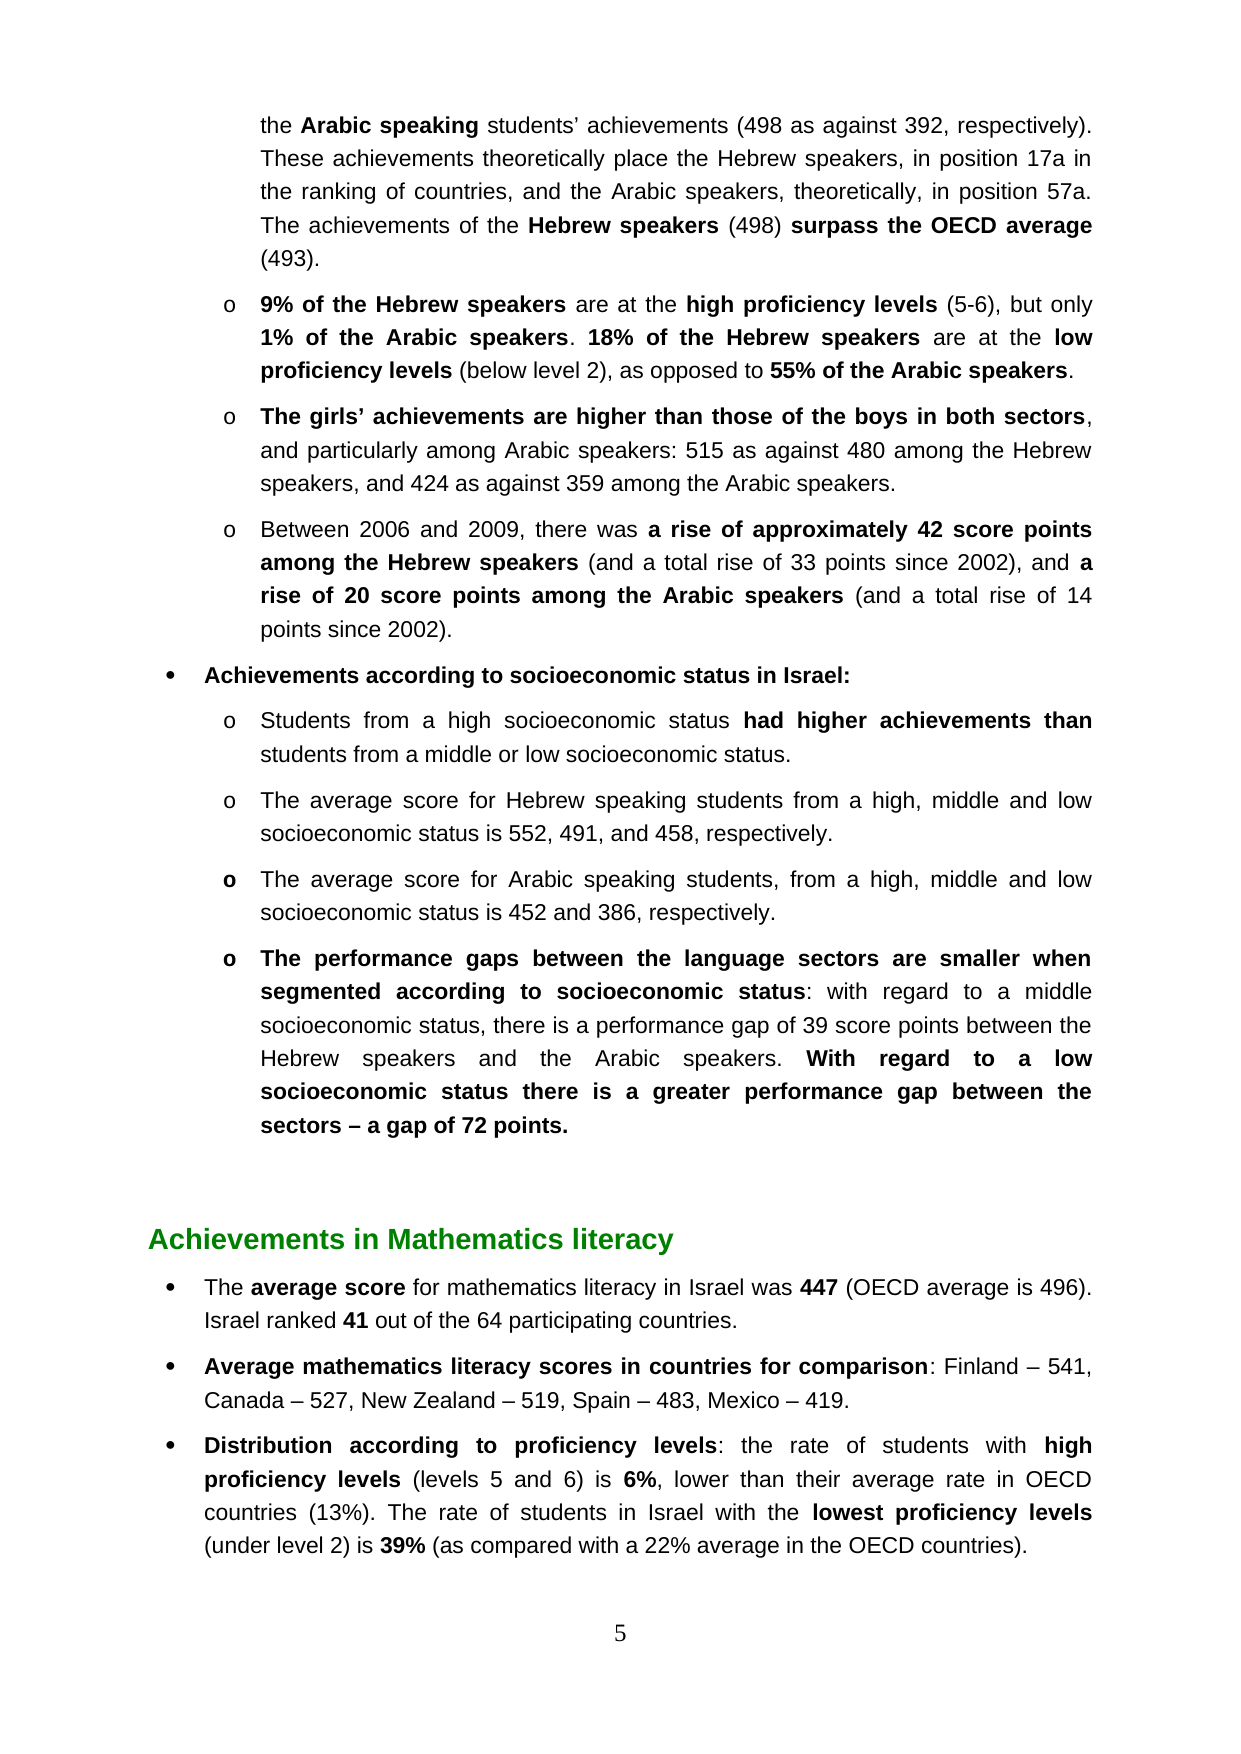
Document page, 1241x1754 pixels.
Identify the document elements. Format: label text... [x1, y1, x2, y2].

list Distribution according to proficiency levels: the rate of students with high proficiency levels (levels 5 and 6) is 6%, lower than their average rate in OECD countries (13%). The rate of students in Israel with the lowest proficiency levels (under level 2) is 39% (as compared with a 22% average in the OECD countries). [166, 1427, 1092, 1561]
text Achievements in Mathematics literacy [148, 1223, 1092, 1256]
list Average mathematics literacy scores in countries for comparison: Finland – 541, Canada – 527, New Zealand – 519, Spain – 483, Mexico – 419. [166, 1348, 1092, 1415]
list Achievements according to socioeconomic status in Israel: [166, 656, 1092, 690]
list 9% of the Hebrew speakers are at the high proficiency levels (5-6), but only 1% of the Arabic speakers. 18% of the Hebrew speakers are at the low proficiency levels (below level 2), as opposed to 55% of the Arabic speakers. [223, 286, 1092, 386]
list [223, 106, 1092, 273]
list The average score for mathematics literacy in Israel was 447 (OECD average is 496). Israel ranked 41 out of the 64 participating countries. [166, 1269, 1092, 1336]
list Between 2006 and 2009, there was a rise of approximately 42 score points among the Hebrew speakers (and a total rise of 33 points since 2002), and a rise of 20 score points among the Arabic speakers (and a total rise of 14 points since 2002). [223, 511, 1092, 644]
list The average score for Arabic speaking students, from a high, middle and low socioeconomic status is 452 and 386, respectively. [223, 861, 1092, 927]
list The average score for Hebrew speaking students from a high, middle and low socioeconomic status is 552, 491, and 458, respectively. [223, 781, 1092, 848]
list The performance gaps between the language sectors are smaller when segmented according to socioeconomic status: with regard to a middle socioeconomic status, there is a performance gap of 39 score points between the Hebrew speakers and the Arabic speakers. With regard to a low socioeconomic status there is a greater performance gap between the sectors – a gap of 72 points. [223, 940, 1092, 1140]
list The girls’ achievements are higher than those of the boys in both sectors, and particularly among Arabic speakers: 515 as against 480 among the Hebrew speakers, and 424 as against 359 among the Arabic speakers. [223, 398, 1092, 498]
list Students from a high socioeconomic status had higher achievements than students from a middle or low socioeconomic status. [223, 702, 1092, 769]
